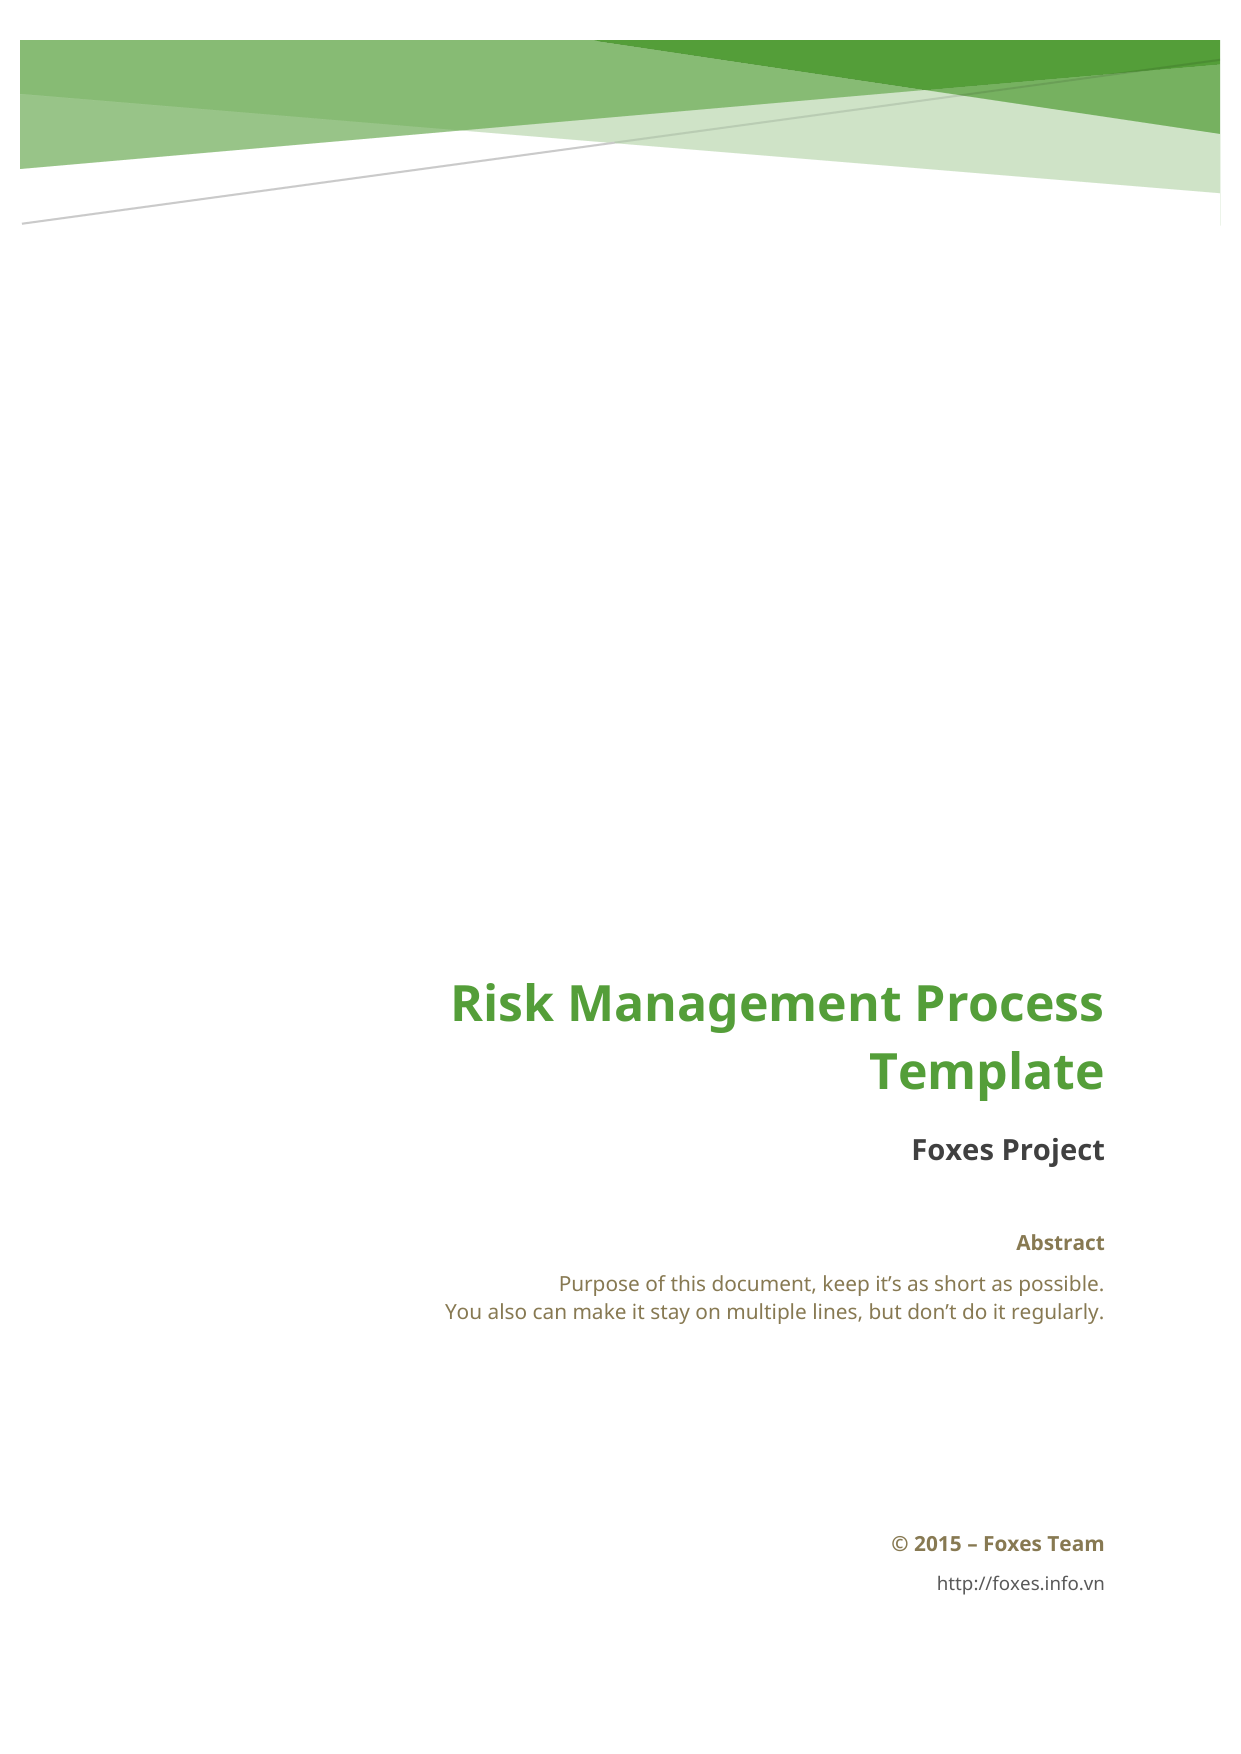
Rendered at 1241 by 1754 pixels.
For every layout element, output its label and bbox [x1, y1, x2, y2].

picture [20, 40, 1221, 240]
